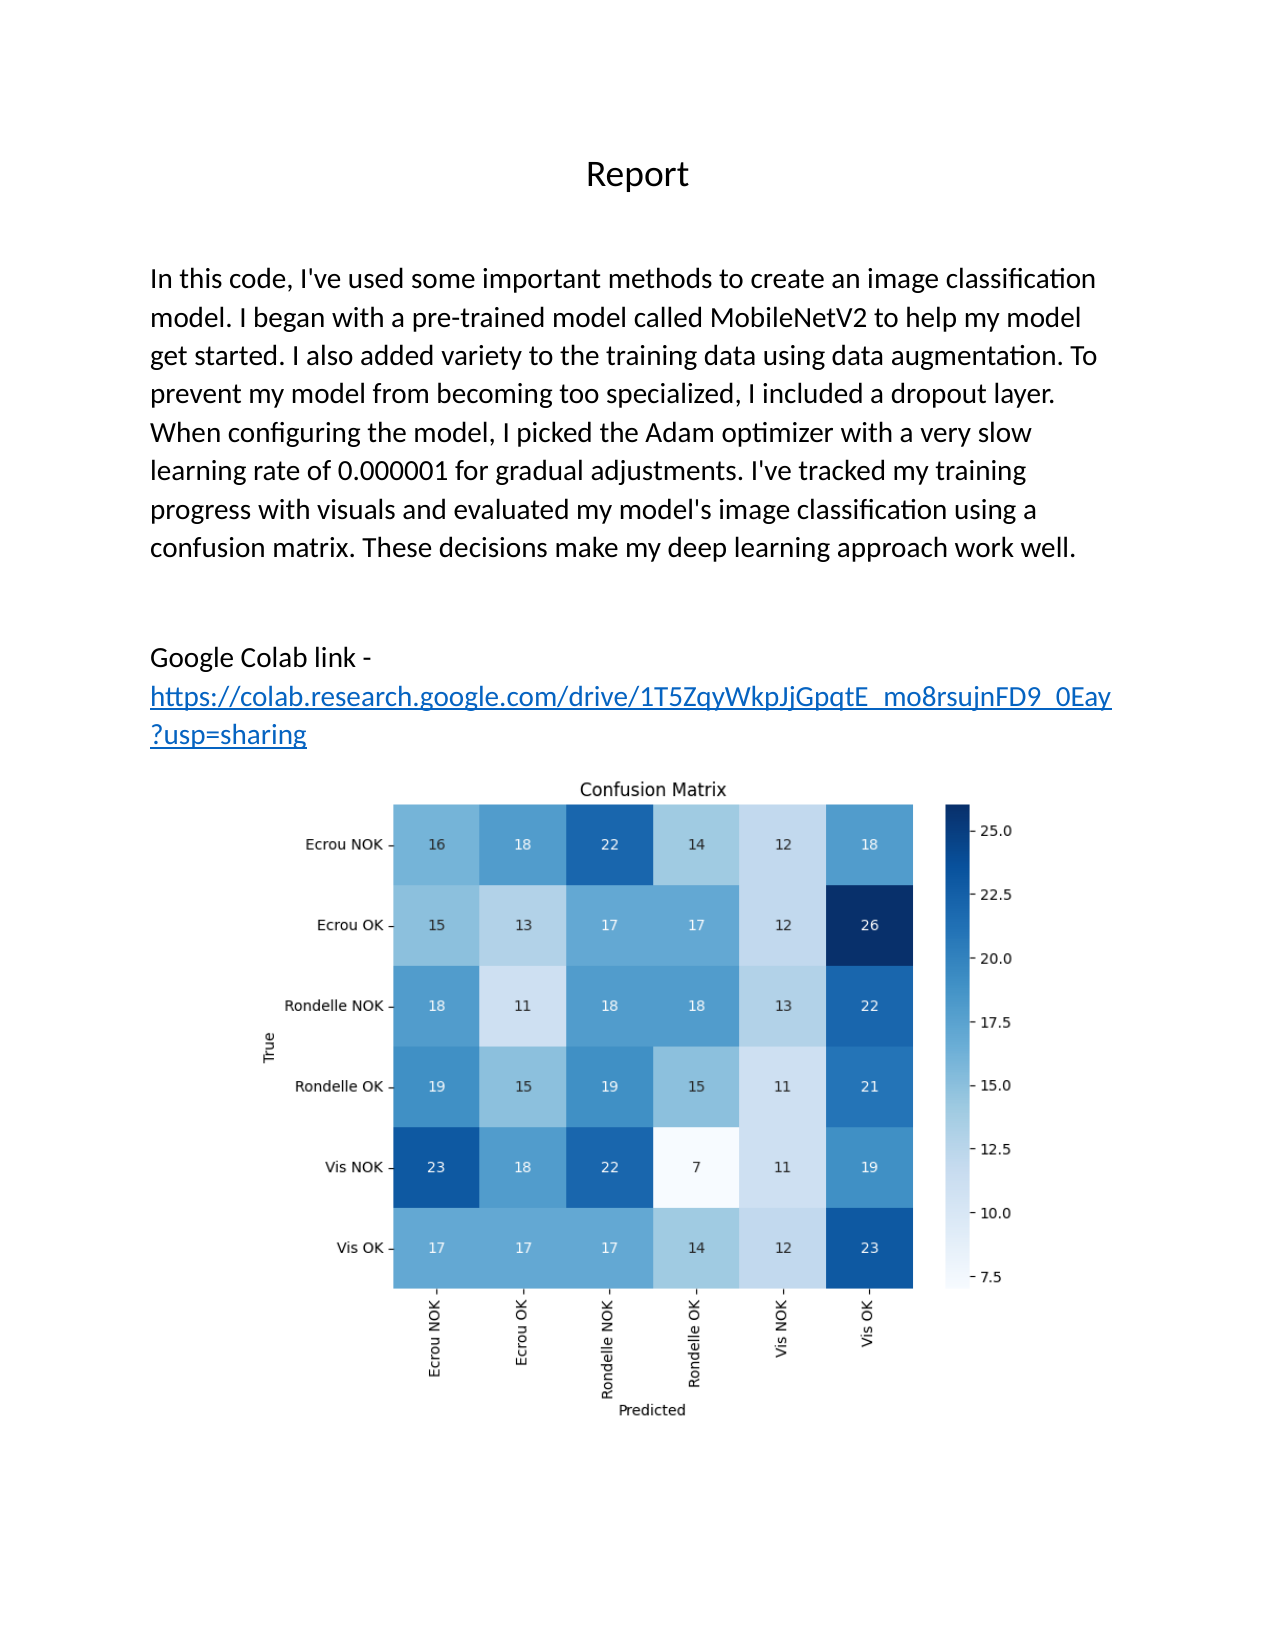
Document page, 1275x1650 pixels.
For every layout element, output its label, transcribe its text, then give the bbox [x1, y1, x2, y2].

text Report [150, 150, 1125, 196]
picture [253, 771, 1022, 1429]
text Google Colab link - https://colab.research.google.com/drive/1T5ZqyWkpJjGpqtE_mo8rsujnFD9_0Eay?usp=sharing [150, 639, 1125, 752]
text In this code, I've used some important methods to create an image classification model. I began with a pre-trained model called MobileNetV2 to help my model get started. I also added variety to the training data using data augmentation. To prevent my model from becoming too specialized, I included a dropout layer. When configuring the model, I picked the Adam optimizer with a very slow learning rate of 0.000001 for gradual adjustments. I've tracked my training progress with visuals and evaluated my model's image classification using a confusion matrix. These decisions make my deep learning approach work well. [150, 260, 1125, 565]
